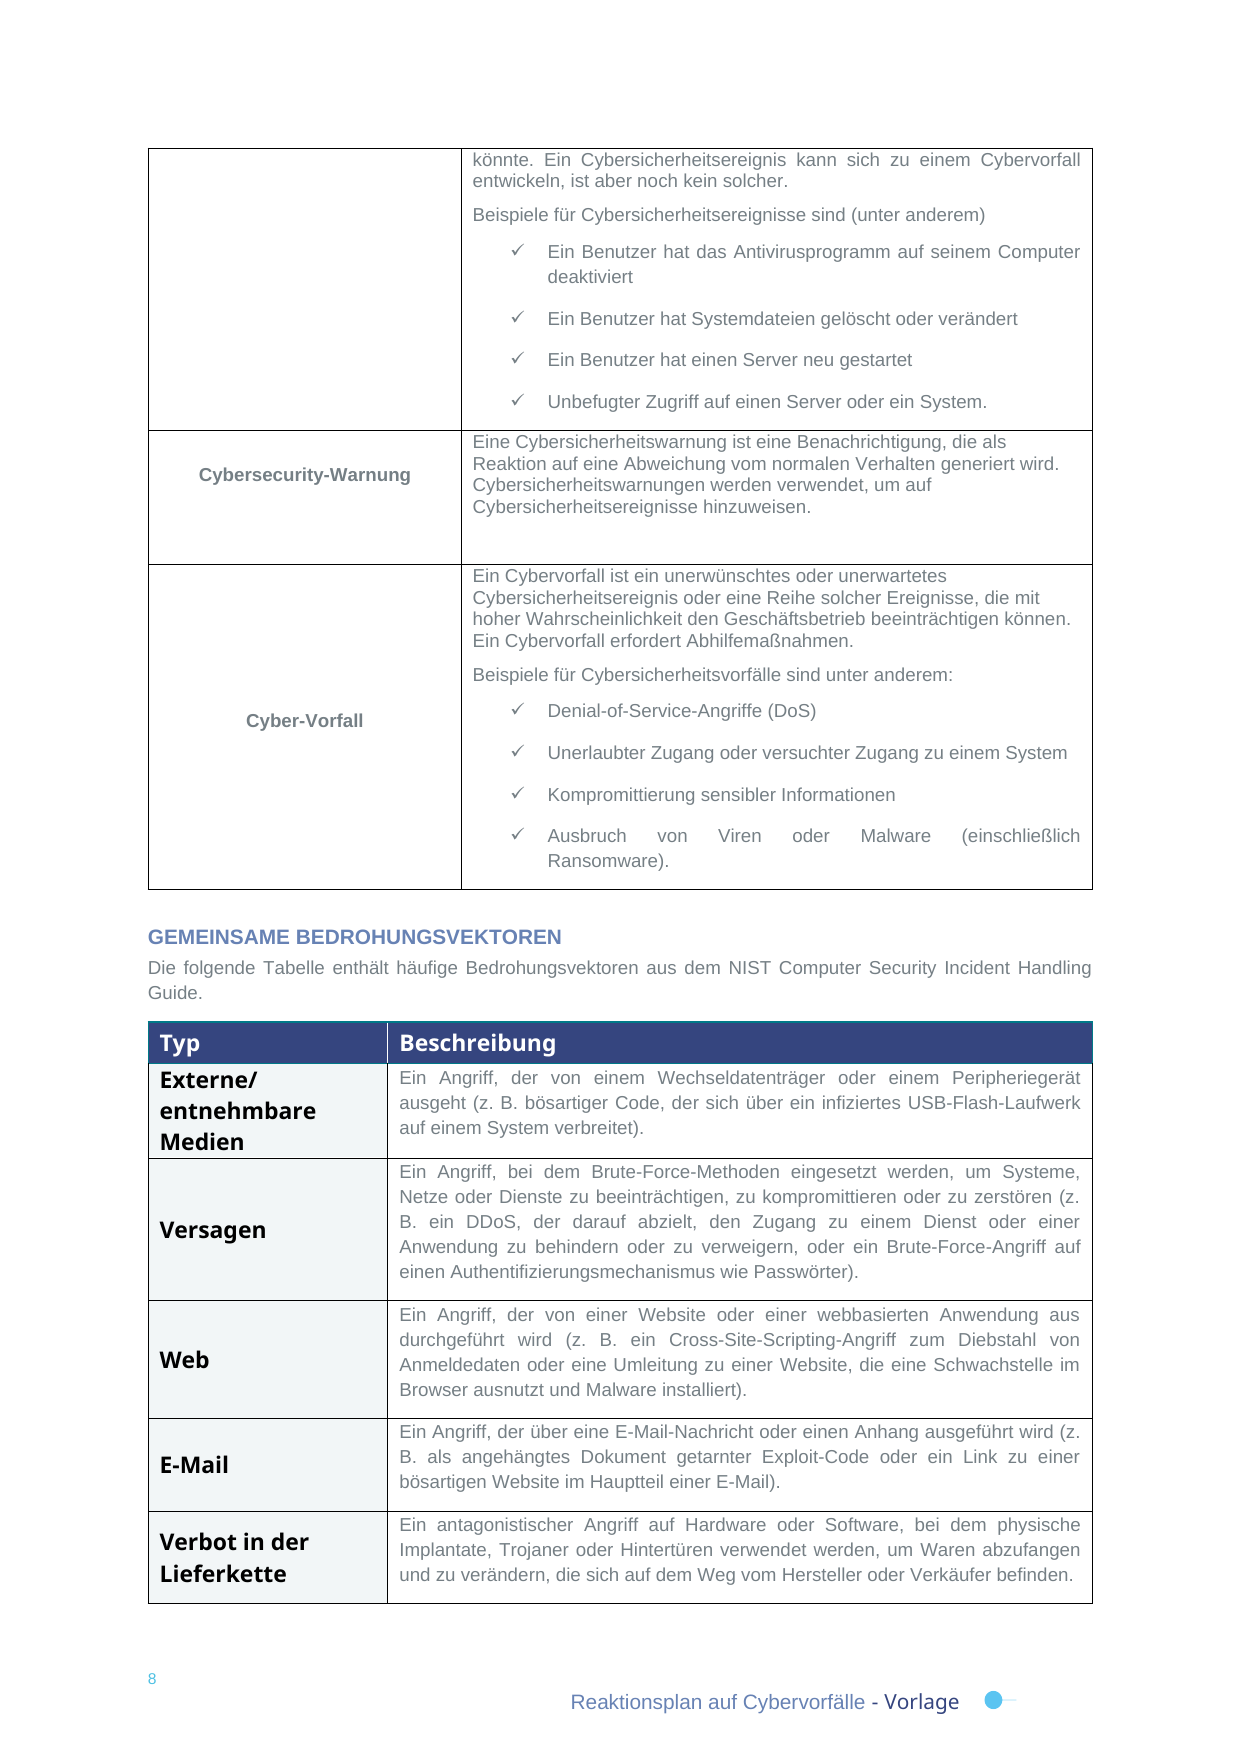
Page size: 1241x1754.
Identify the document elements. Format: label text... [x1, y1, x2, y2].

table_cell Externe/entnehmbare Medien [149, 1064, 387, 1157]
table_cell Ein Angriff, der von einer Website oder einer webbasierten Anwendung aus durchgeführt wird (z. B. ein Cross-Site-Scripting-Angriff zum Diebstahl von Anmeldedaten oder eine Umleitung zu einer Website, die eine Schwachstelle im Browser ausnutzt und Malware installiert). [388, 1301, 1092, 1418]
table_cell E-Mail [149, 1419, 387, 1511]
table_cell Cybersecurity-Warnung [149, 431, 461, 564]
table_header Typ [149, 1023, 387, 1063]
table_header Beschreibung [388, 1023, 1092, 1063]
table_cell Verbot in der Lieferkette [149, 1512, 387, 1603]
table_cell Eine Cybersicherheitswarnung ist eine Benachrichtigung, die als Reaktion auf eine Abweichung vom normalen Verhalten generiert wird. Cybersicherheitswarnungen werden verwendet, um auf Cybersicherheitsereignisse hinzuweisen. [462, 431, 1092, 564]
table_cell Ein Angriff, der von einem Wechseldatenträger oder einem Peripheriegerät ausgeht (z. B. bösartiger Code, der sich über ein infiziertes USB-Flash-Laufwerk auf einem System verbreitet). [388, 1064, 1092, 1157]
subtitle Gemeinsame Bedrohungsvektoren [148, 924, 1093, 948]
table_cell Cyber-Vorfall [149, 565, 461, 889]
table_cell Ein Cybervorfall ist ein unerwünschtes oder unerwartetes Cybersicherheitsereignis oder eine Reihe solcher Ereignisse, die mit hoher Wahrscheinlichkeit den Geschäftsbetrieb beeinträchtigen können. Ein Cybervorfall erfordert Abhilfemaßnahmen. Beispiele für Cybersicherheitsvorfälle sind unter anderem: Denial-of-Service-Angriffe (DoS) Unerlaubter Zugang oder versuchter Zugang zu einem System Kompromittierung sensibler Informationen Ausbruch von Viren oder Malware (einschließlich Ransomware). [462, 565, 1092, 889]
picture [981, 1690, 1020, 1710]
table_cell Versagen [149, 1159, 387, 1300]
table_cell Ein antagonistischer Angriff auf Hardware oder Software, bei dem physische Implantate, Trojaner oder Hintertüren verwendet werden, um Waren abzufangen und zu verändern, die sich auf dem Weg vom Hersteller oder Verkäufer befinden. [388, 1512, 1092, 1603]
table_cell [149, 149, 461, 430]
table_cell Ein Angriff, bei dem Brute-Force-Methoden eingesetzt werden, um Systeme, Netze oder Dienste zu beeinträchtigen, zu kompromittieren oder zu zerstören (z. B. ein DDoS, der darauf abzielt, den Zugang zu einem Dienst oder einer Anwendung zu behindern oder zu verweigern, oder ein Brute-Force-Angriff auf einen Authentifizierungsmechanismus wie Passwörter). [388, 1159, 1092, 1300]
table_cell Web [149, 1301, 387, 1418]
table_cell Ein Angriff, der über eine E-Mail-Nachricht oder einen Anhang ausgeführt wird (z. B. als angehängtes Dokument getarnter Exploit-Code oder ein Link zu einer bösartigen Website im Hauptteil einer E-Mail). [388, 1419, 1092, 1511]
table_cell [462, 149, 1092, 430]
text Die folgende Tabelle enthält häufige Bedrohungsvektoren aus dem NIST Computer Security Incident Handling Guide. [148, 955, 1093, 1005]
